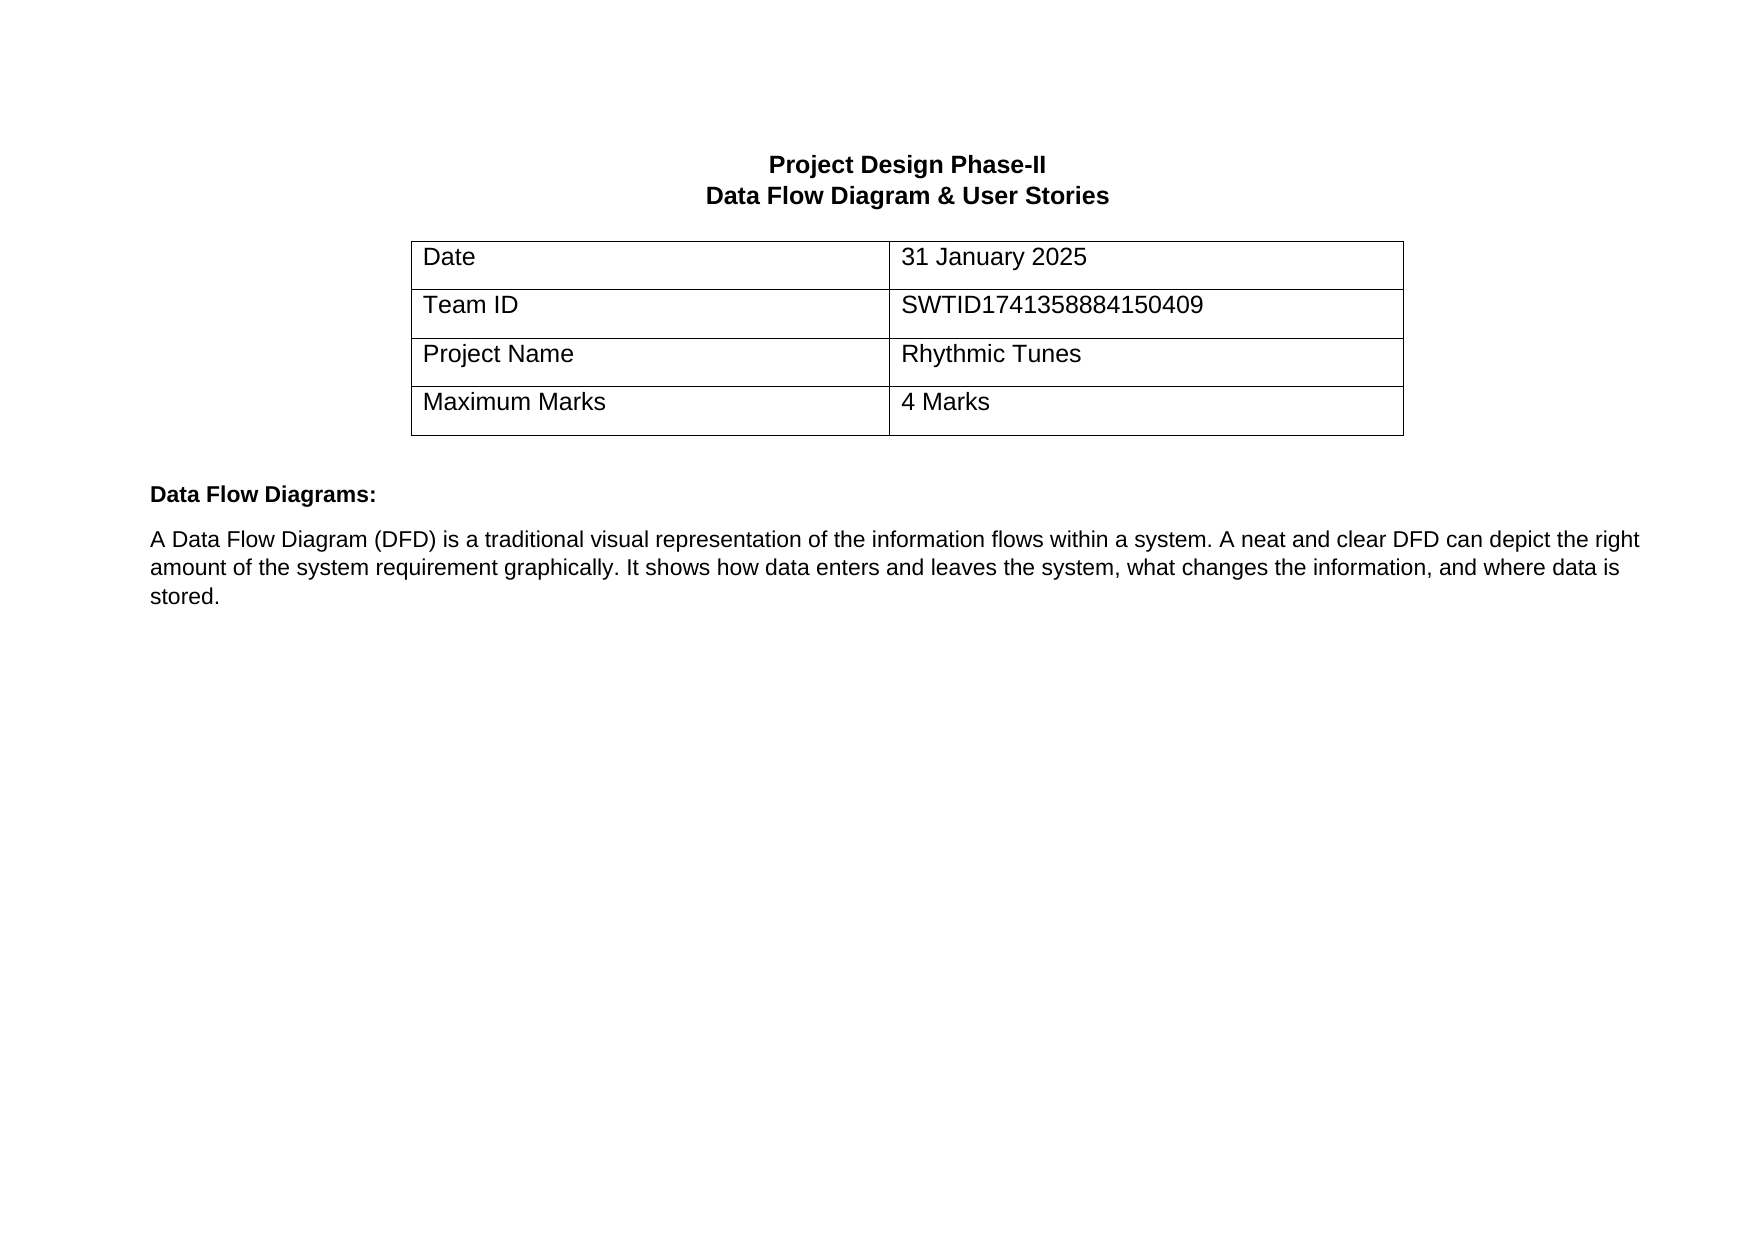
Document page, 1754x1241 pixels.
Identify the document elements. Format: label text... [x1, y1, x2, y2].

text Project Design Phase-II [150, 150, 1665, 179]
text A Data Flow Diagram (DFD) is a traditional visual representation of the information flows within a system. A neat and clear DFD can depict the right amount of the system requirement graphically. It shows how data enters and leaves the system, what changes the information, and where data is stored. [150, 526, 1665, 609]
text Data Flow Diagram & User Stories [150, 181, 1665, 210]
table_header 31 January 2025 [890, 242, 1403, 289]
table_cell SWTID1741358884150409 [890, 290, 1403, 338]
table_header Date [412, 242, 889, 289]
text Data Flow Diagrams: [150, 481, 1665, 507]
table_cell Project Name [412, 339, 889, 386]
table_cell Rhythmic Tunes [890, 339, 1403, 386]
table_cell Maximum Marks [412, 387, 889, 435]
table_cell 4 Marks [890, 387, 1403, 435]
table_cell Team ID [412, 290, 889, 338]
